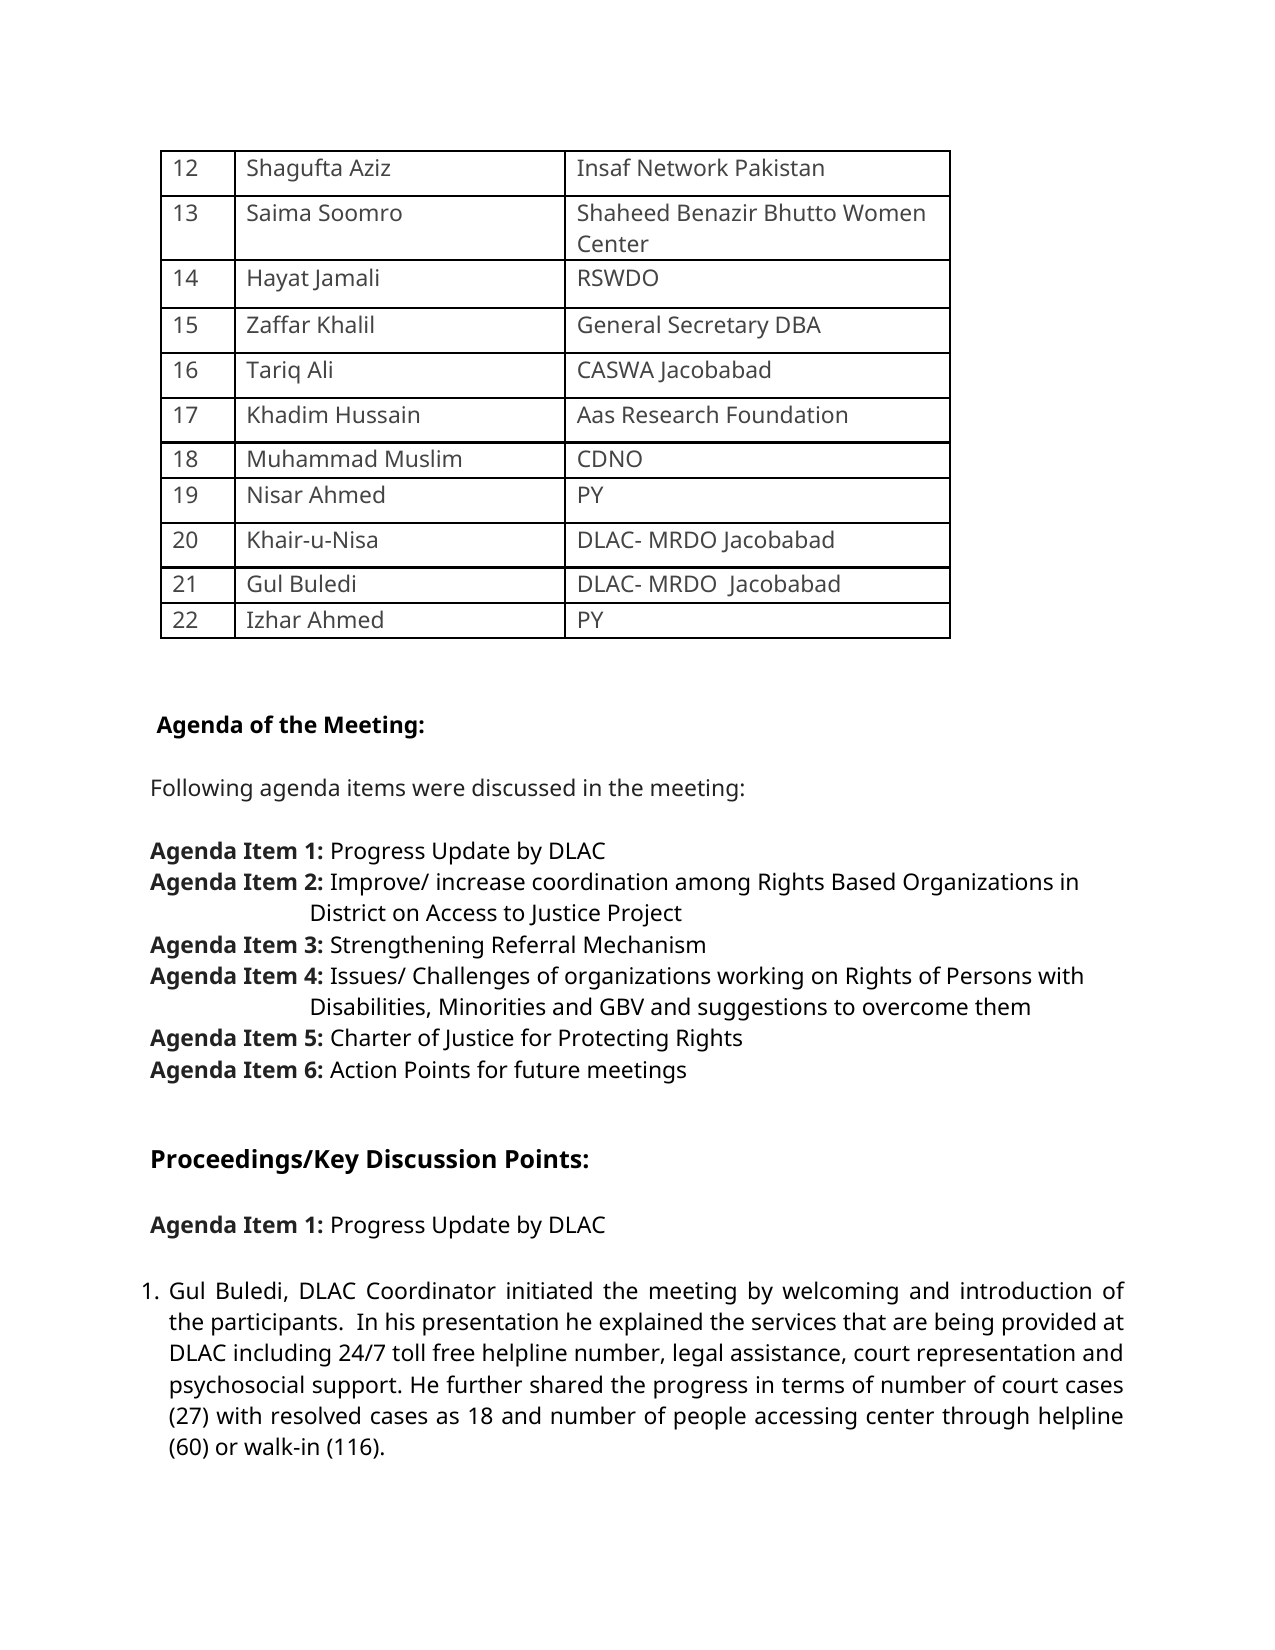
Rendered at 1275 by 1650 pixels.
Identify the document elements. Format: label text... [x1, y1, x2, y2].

table_cell CDNO [566, 444, 949, 477]
table_cell PY [566, 479, 949, 522]
table_cell DLAC- MRDO Jacobabad [566, 524, 949, 566]
table_cell 17 [162, 399, 234, 441]
text Agenda Item 1: Progress Update by DLAC [150, 1209, 1125, 1241]
table_cell 15 [162, 309, 234, 352]
table_cell PY [566, 604, 949, 637]
table_cell Shagufta Aziz [236, 152, 564, 195]
table_cell RSWDO [566, 261, 949, 307]
text Agenda Item 2: Improve/ increase coordination among Rights Based Organizations in District on Access to Justice Project [150, 866, 1125, 929]
table_cell General Secretary DBA [566, 309, 949, 352]
table_cell Nisar Ahmed [236, 479, 564, 522]
table_cell 16 [162, 354, 234, 397]
table_cell 19 [162, 479, 234, 522]
table_cell Izhar Ahmed [236, 604, 564, 637]
text Agenda Item 1: Progress Update by DLAC [150, 835, 1125, 866]
text Agenda Item 6: Action Points for future meetings [150, 1054, 1125, 1085]
table_cell Gul Buledi [236, 569, 564, 602]
list Gul Buledi, DLAC Coordinator initiated the meeting by welcoming and introduction of the participants. In his presentation he explained the services that are being provided at DLAC including 24/7 toll free helpline number, legal assistance, court representation and psychosocial support. He further shared the progress in terms of number of court cases (27) with resolved cases as 18 and number of people accessing center through helpline (60) or walk-in (116). [141, 1275, 1125, 1462]
table_cell Saima Soomro [236, 197, 564, 259]
table_cell 18 [162, 444, 234, 477]
table_cell Shaheed Benazir Bhutto Women Center [566, 197, 949, 259]
table_cell CASWA Jacobabad [566, 354, 949, 397]
table_cell Khair-u-Nisa [236, 524, 564, 566]
text Agenda of the Meeting: [150, 707, 1125, 741]
text Proceedings/Key Discussion Points: [150, 1142, 1125, 1176]
table_cell 13 [162, 197, 234, 259]
table_cell 14 [162, 261, 234, 307]
table_cell Hayat Jamali [236, 261, 564, 307]
table_cell Khadim Hussain [236, 399, 564, 441]
text Agenda Item 5: Charter of Justice for Protecting Rights [150, 1022, 1125, 1054]
table_cell 20 [162, 524, 234, 566]
table_cell 12 [162, 152, 234, 195]
text Agenda Item 3: Strengthening Referral Mechanism [150, 929, 1125, 960]
table_cell 22 [162, 604, 234, 637]
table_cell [566, 152, 949, 195]
table_cell 21 [162, 569, 234, 602]
table_cell Aas Research Foundation [566, 399, 949, 441]
table_cell Zaffar Khalil [236, 309, 564, 352]
table_cell Muhammad Muslim [236, 444, 564, 477]
table_cell DLAC- MRDO Jacobabad [566, 569, 949, 602]
text Following agenda items were discussed in the meeting: [150, 772, 1125, 804]
text Agenda Item 4: Issues/ Challenges of organizations working on Rights of Persons with Disabilities, Minorities and GBV and suggestions to overcome them [150, 960, 1125, 1022]
table_cell Tariq Ali [236, 354, 564, 397]
